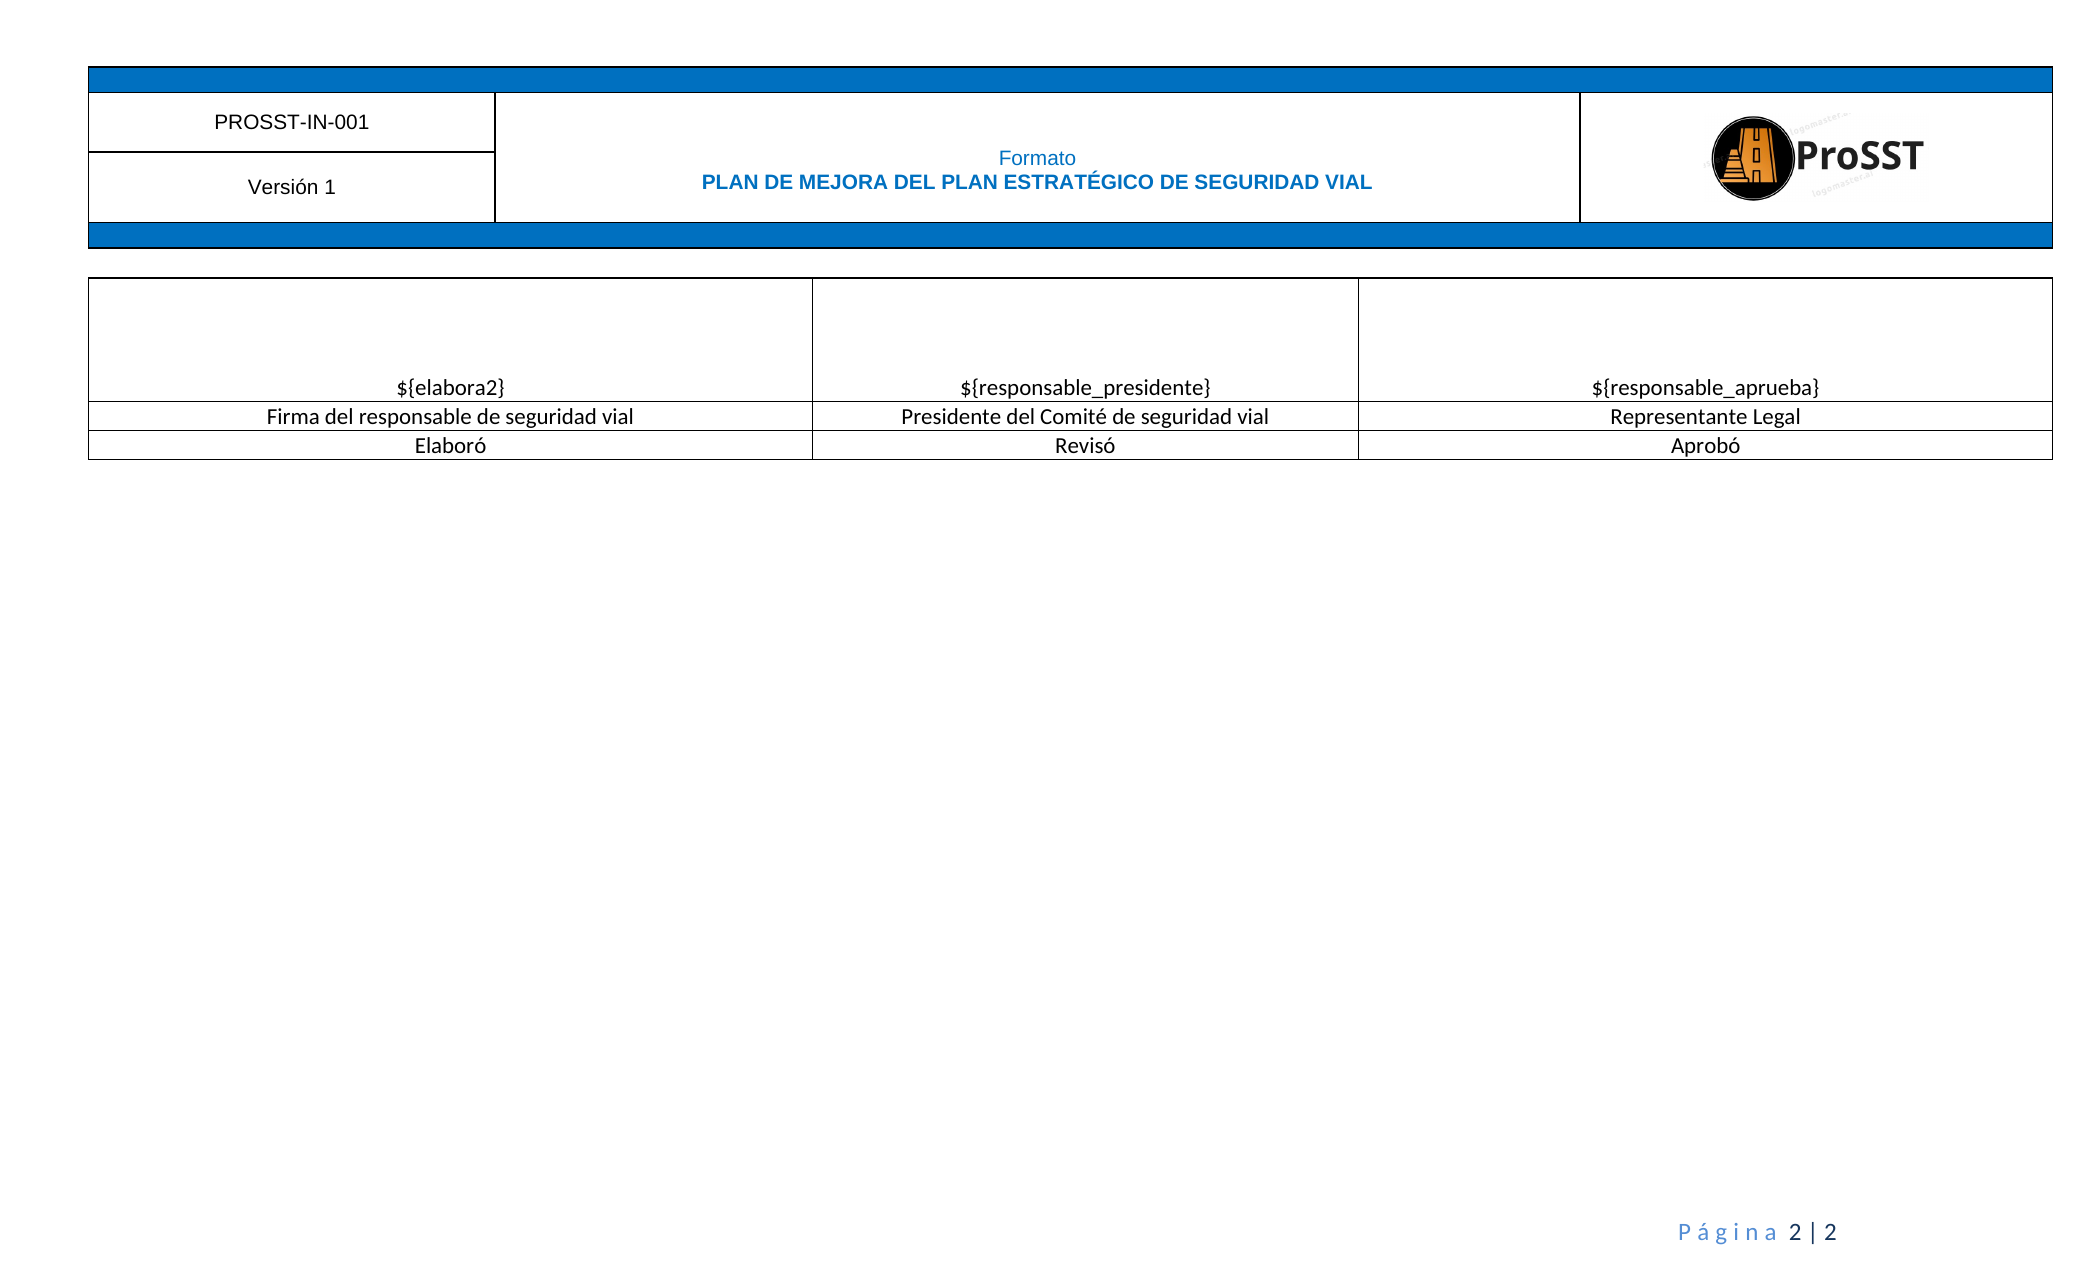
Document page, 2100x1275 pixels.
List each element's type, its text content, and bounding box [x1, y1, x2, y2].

picture [1703, 113, 1929, 202]
table_cell ${elabora2} [89, 279, 812, 401]
table_cell Revisó [813, 431, 1358, 459]
table_cell ${responsable_aprueba} [1359, 279, 2052, 401]
table_cell Aprobó [1359, 431, 2052, 459]
table_cell Firma del responsable de seguridad vial [89, 402, 812, 430]
table_cell ${responsable_presidente} [813, 279, 1358, 401]
table_cell Representante Legal [1359, 402, 2052, 430]
table_cell Presidente del Comité de seguridad vial [813, 402, 1358, 430]
table_cell Elaboró [89, 431, 812, 459]
